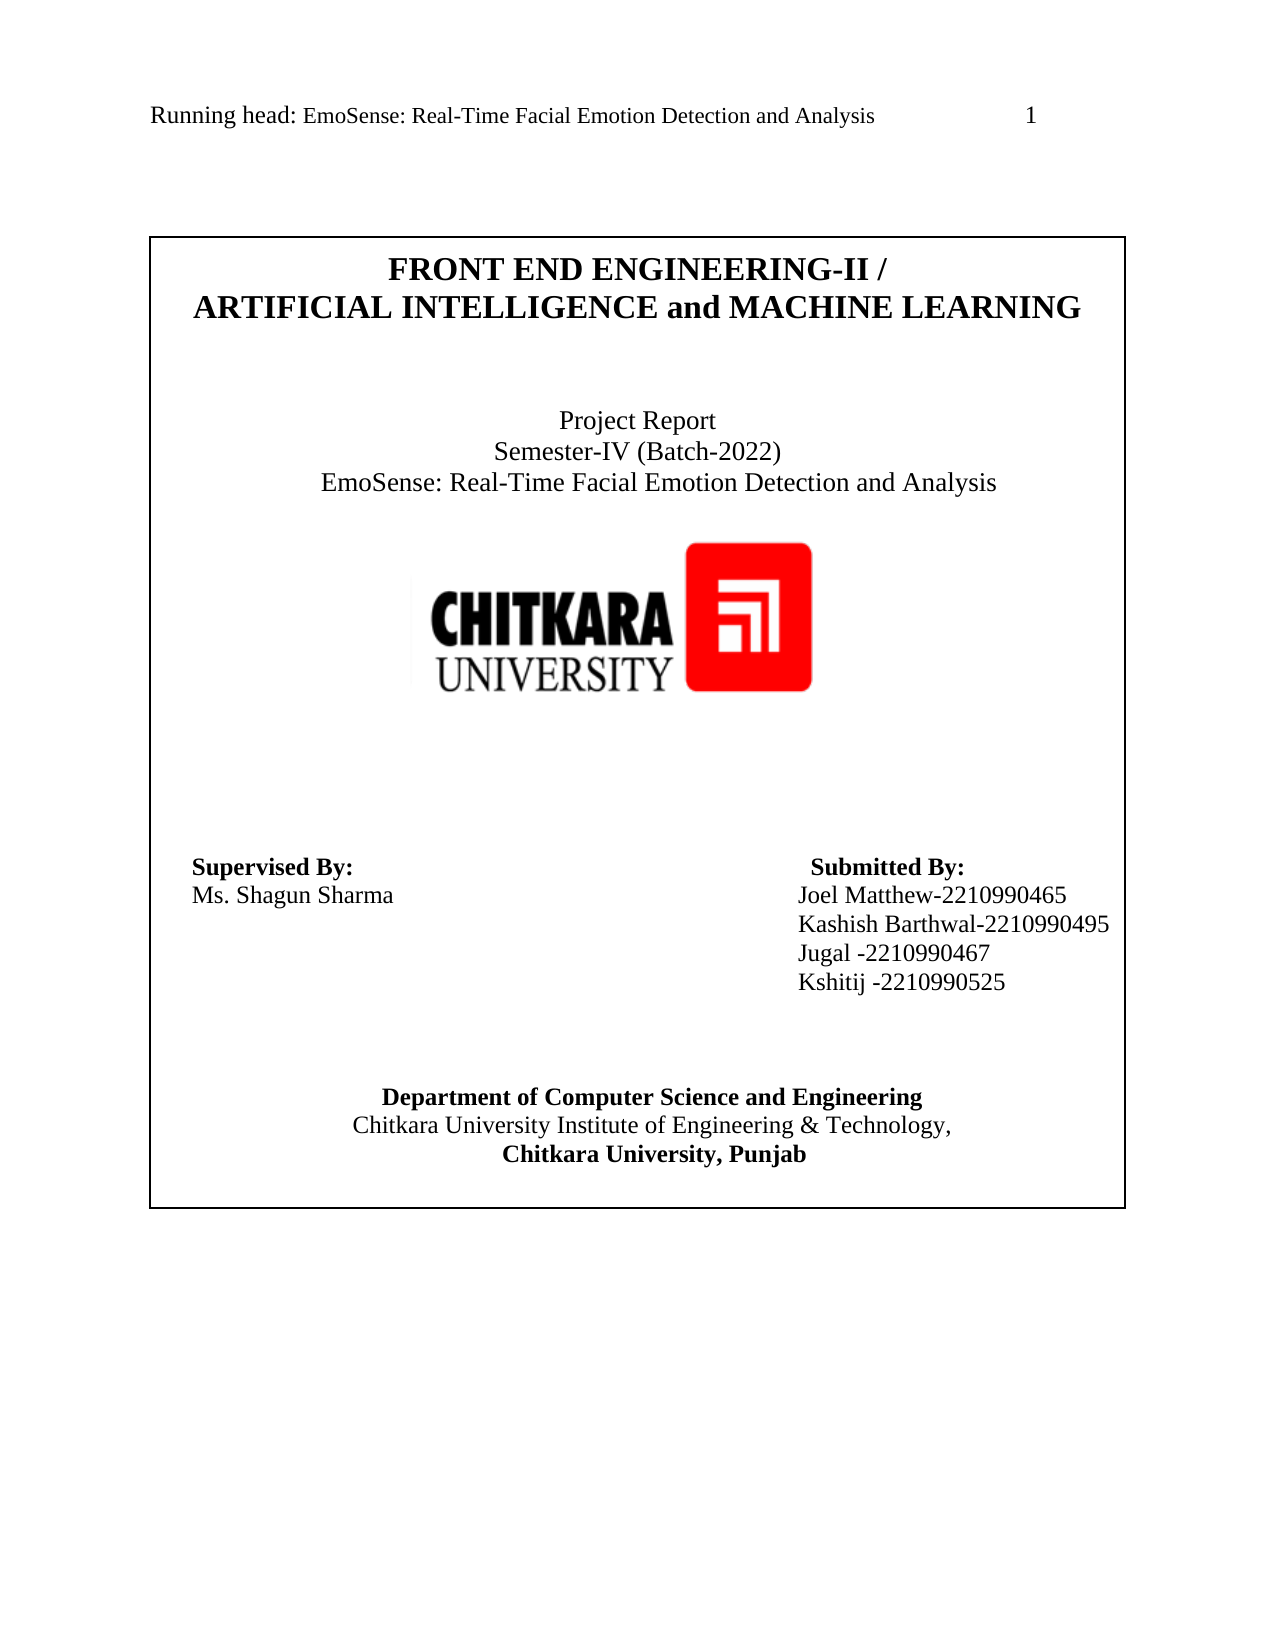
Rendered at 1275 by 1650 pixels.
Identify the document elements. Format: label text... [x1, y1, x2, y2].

table_header FRONT END ENGINEERING-II / ARTIFICIAL INTELLIGENCE and MACHINE LEARNING Project Report Semester-IV (Batch-2022) EmoSense: Real-Time Facial Emotion Detection and Analysis Supervised By: Submitted By: Ms. Shagun Sharma Joel Matthew-2210990465 Kashish Barthwal-2210990495 Jugal -2210990467 Kshitij -2210990525 Department of Computer Science and Engineering Chitkara University Institute of Engineering & Technology, Chitkara University, Punjab [151, 238, 1124, 1207]
picture [410, 497, 838, 745]
